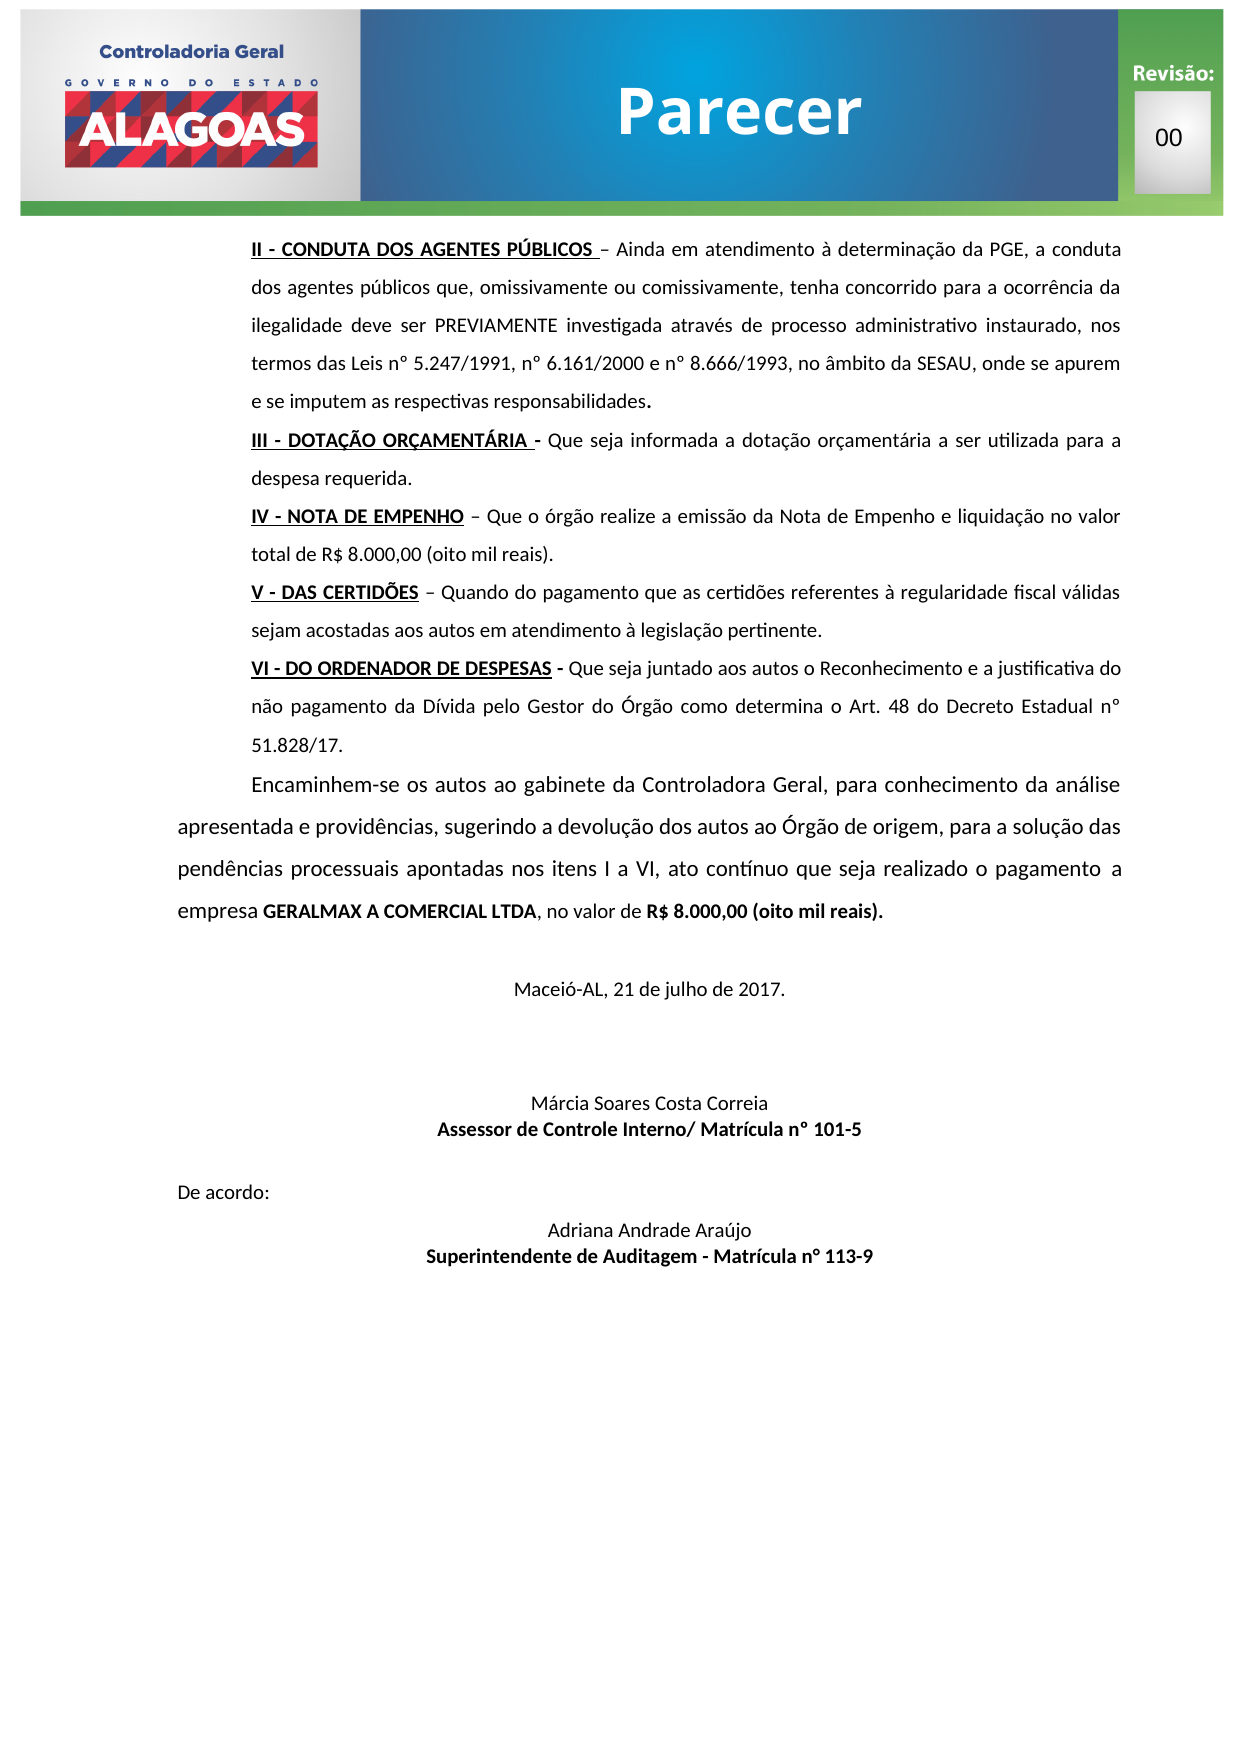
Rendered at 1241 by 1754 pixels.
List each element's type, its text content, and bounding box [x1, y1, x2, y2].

text VI - DO ORDENADOR DE DESPESAS - Que seja juntado aos autos o Reconhecimento e a justificativa do não pagamento da Dívida pelo Gestor do Órgão como determina o Art. 48 do Decreto Estadual nº 51.828/17. [251, 656, 1122, 757]
text V - DAS CERTIDÕES – Quando do pagamento que as certidões referentes à regularidade fiscal válidas sejam acostadas aos autos em atendimento à legislação pertinente. [251, 579, 1122, 643]
text IV - NOTA DE EMPENHO – Que o órgão realize a emissão da Nota de Empenho e liquidação no valor total de R$ 8.000,00 (oito mil reais). [251, 503, 1122, 567]
text Márcia Soares Costa Correia [177, 1090, 1122, 1116]
text III - DOTAÇÃO ORÇAMENTÁRIA - Que seja informada a dotação orçamentária a ser utilizada para a despesa requerida. [251, 427, 1122, 490]
text Assessor de Controle Interno/ Matrícula nº 101-5 [177, 1116, 1122, 1141]
text De acordo: [177, 1179, 1122, 1205]
text Adriana Andrade Araújo [177, 1217, 1122, 1243]
text Superintendente de Auditagem - Matrícula n° 113-9 [177, 1243, 1122, 1268]
text Maceió-AL, 21 de julho de 2017. [177, 976, 1122, 1001]
text II - CONDUTA DOS AGENTES PÚBLICOS – Ainda em atendimento à determinação da PGE, a conduta dos agentes públicos que, omissivamente ou comissivamente, tenha concorrido para a ocorrência da ilegalidade deve ser PREVIAMENTE investigada através de processo administrativo instaurado, nos termos das Leis nº 5.247/1991, nº 6.161/2000 e nº 8.666/1993, no âmbito da SESAU, onde se apurem e se imputem as respectivas responsabilidades. [251, 236, 1122, 414]
picture [20, 9, 1224, 216]
text Encaminhem-se os autos ao gabinete da Controladora Geral, para conhecimento da análise apresentada e providências, sugerindo a devolução dos autos ao Órgão de origem, para a solução das pendências processuais apontadas nos itens I a VI, ato contínuo que seja realizado o pagamento a empresa GERALMAX A COMERCIAL LTDA, no valor de R$ 8.000,00 (oito mil reais). [177, 770, 1122, 924]
